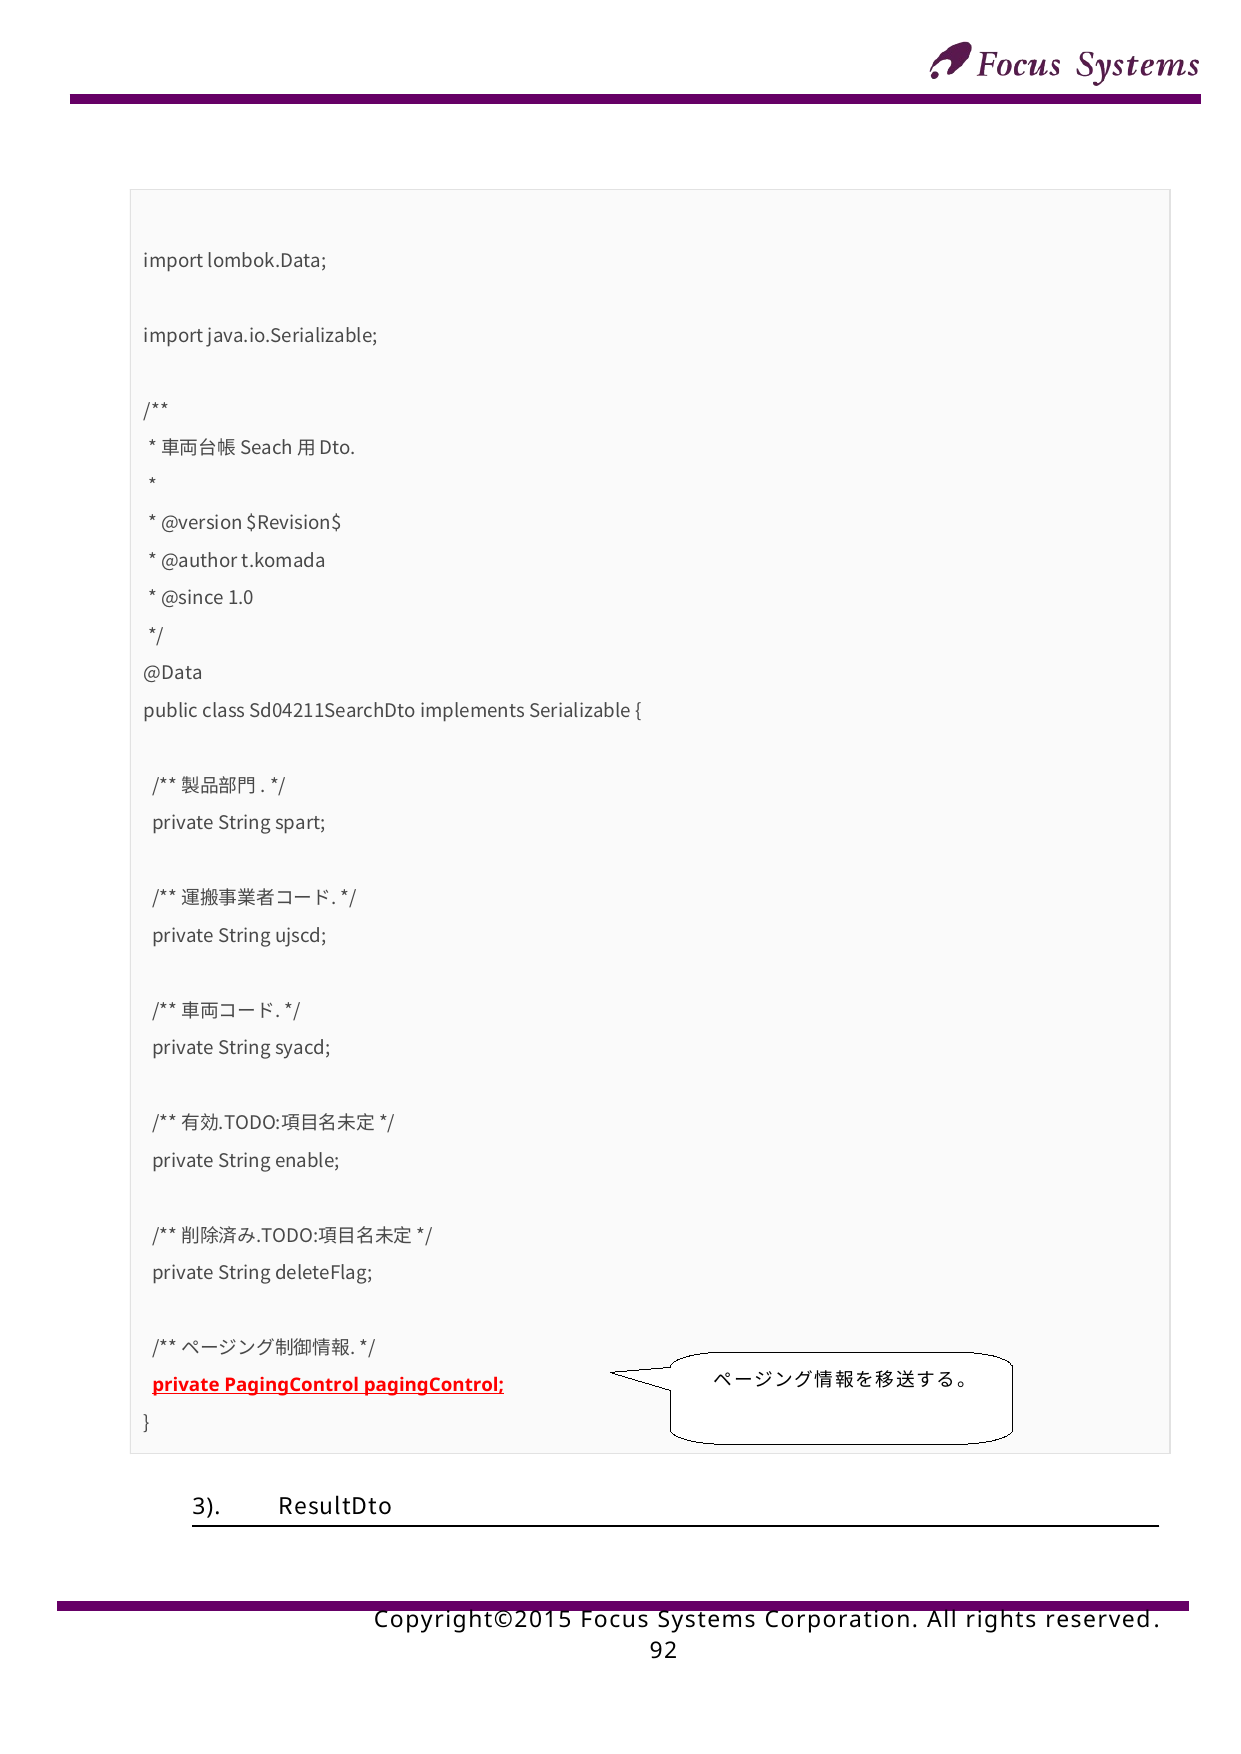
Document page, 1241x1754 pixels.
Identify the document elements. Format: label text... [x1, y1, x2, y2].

text /** 運搬事業者コード. */ [131, 864, 1169, 901]
picture [895, 7, 1232, 119]
text import java.io.Serializable; [131, 301, 1169, 339]
text private String enable; [131, 1126, 1169, 1164]
text * 車両台帳 Seach用Dto. [131, 414, 1169, 451]
text /** 有効.TODO:項目名未定 */ [131, 1089, 1169, 1126]
text /** 削除済み.TODO:項目名未定 */ [131, 1201, 1169, 1239]
subtitle ResultDto [192, 1486, 1159, 1525]
text private String spart; [131, 789, 1169, 826]
text * @since 1.0 [131, 564, 1169, 601]
text * [131, 451, 1169, 489]
text /** 車両コード. */ [131, 976, 1169, 1014]
text * @version $Revision$ [131, 489, 1169, 526]
text /** [131, 376, 1169, 414]
text */ [131, 601, 1169, 639]
text private String deleteFlag; [131, 1239, 1169, 1276]
text /** ページング制御情報. */ [131, 1314, 1169, 1351]
text @Data [131, 639, 1169, 676]
text } [131, 1389, 1169, 1453]
text import lombok.Data; [131, 226, 1169, 264]
text private PagingControl pagingControl; [131, 1351, 1169, 1389]
text private String ujscd; [131, 901, 1169, 939]
text private String syacd; [131, 1014, 1169, 1051]
text public class Sd04211SearchDto implements Serializable { [131, 676, 1169, 714]
text * @author t.komada [131, 526, 1169, 564]
text /** 製品部門 . */ [131, 751, 1169, 789]
